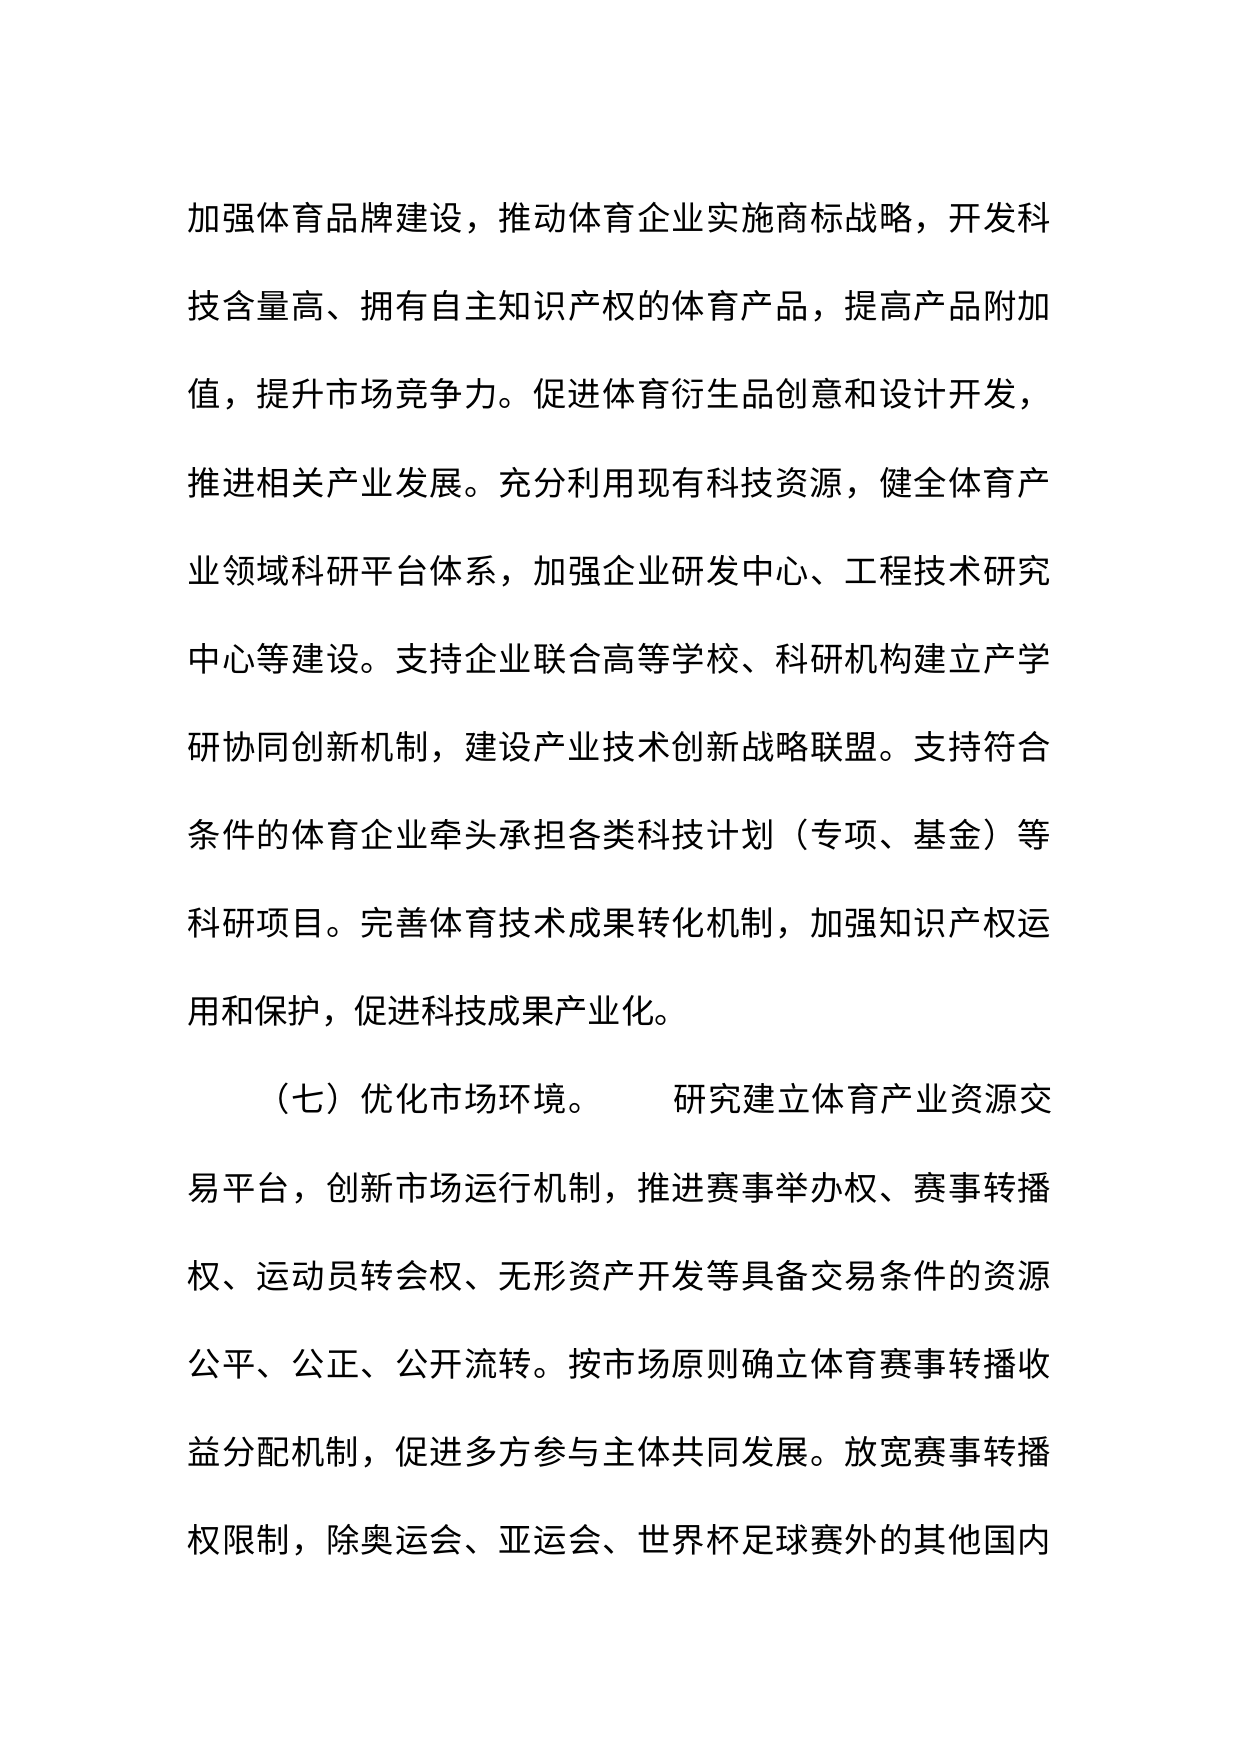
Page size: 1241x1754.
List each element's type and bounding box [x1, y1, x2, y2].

text [187, 172, 1053, 1053]
text [187, 1053, 1053, 1582]
